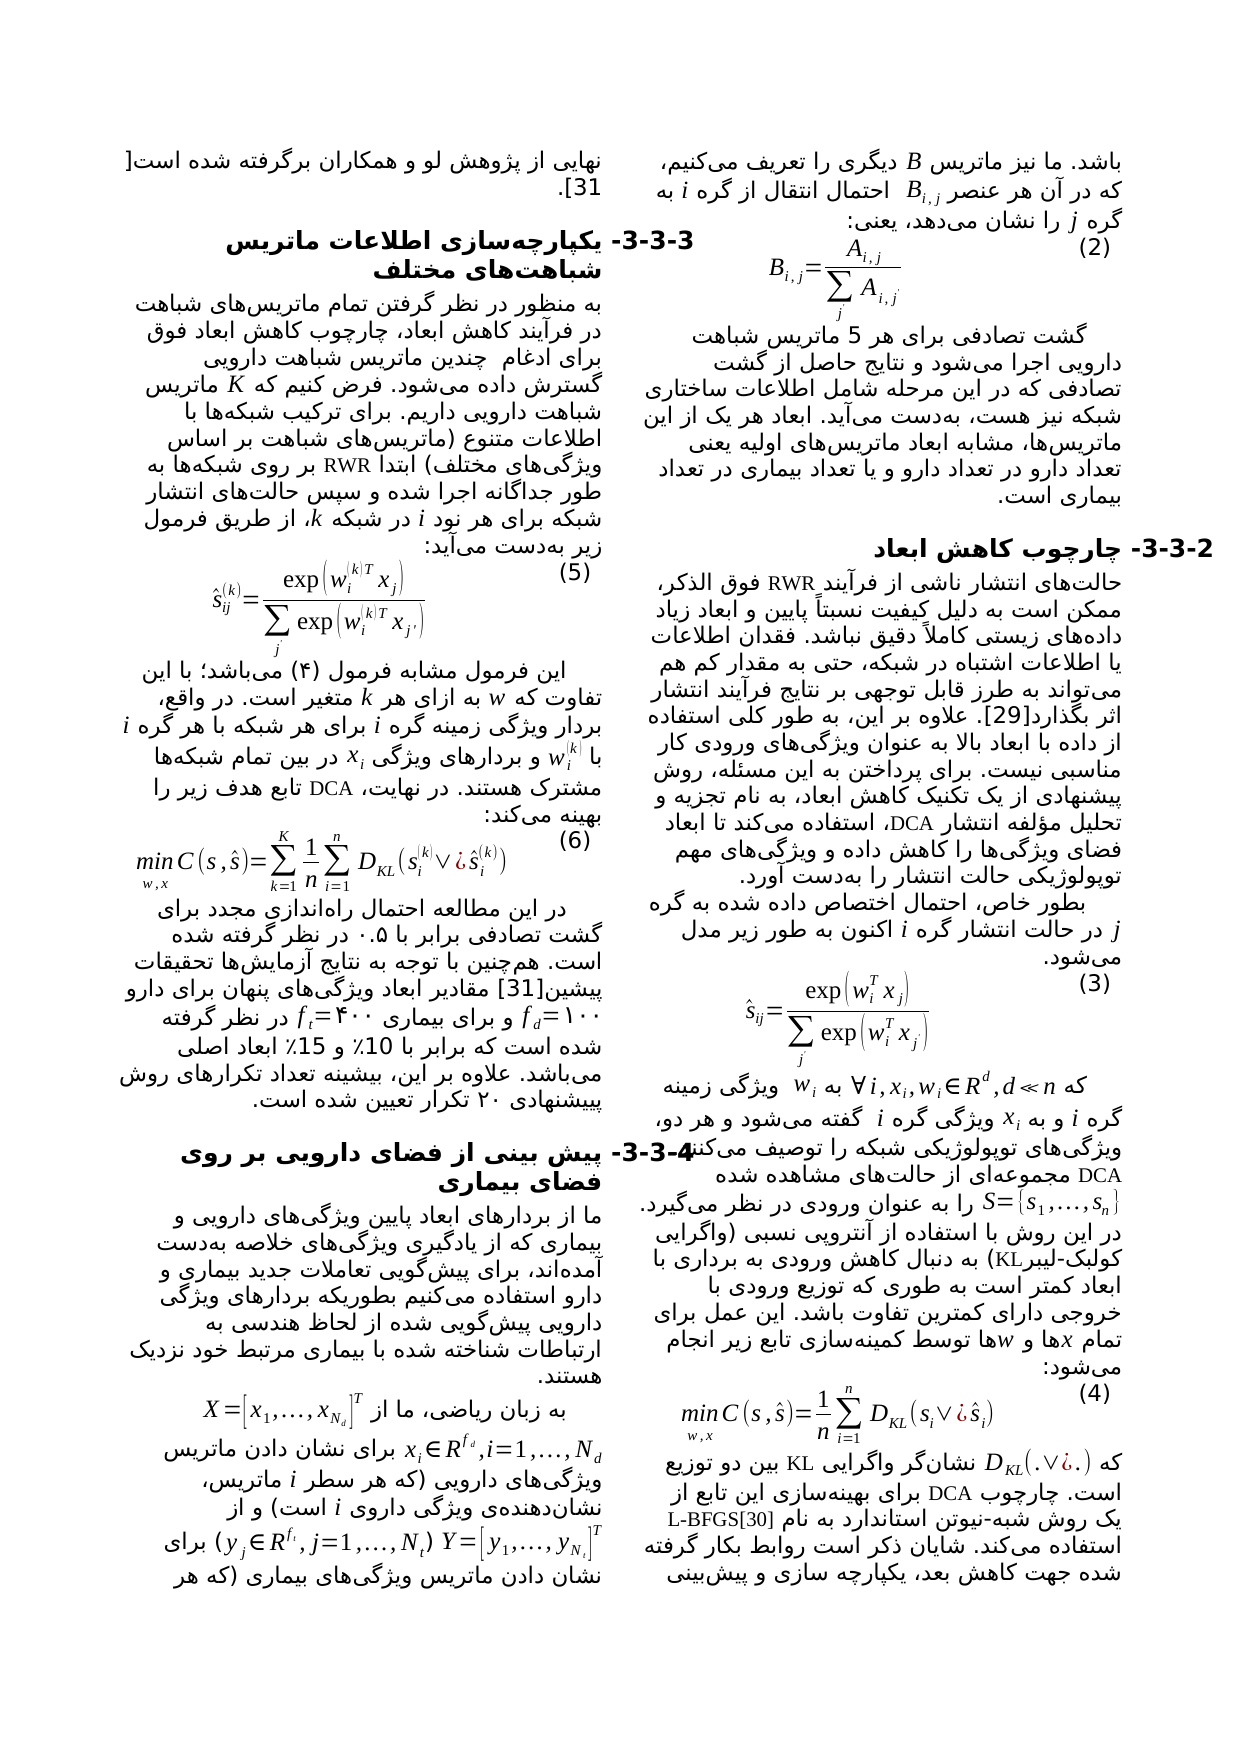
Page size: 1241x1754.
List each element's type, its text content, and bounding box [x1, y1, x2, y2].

text که نشان‌گر واگرایی KL بین دو توزیع است. چارچوب DCA برای بهینه‌سازی این تابع از یک روش شبه-نیوتن استاندارد به نام L-BFGS[30] استفاده می‌کند. شایان ذکر است روابط بکار گرفته شده جهت کاهش بعد، یکپارچه سازی و پیش‌بینی نهایی از پژوهش لو و همکاران برگرفته شده است[31]. [118, 148, 602, 201]
text در این مطالعه احتمال راه‌اندازی مجدد برای گشت تصادفی برابر با ۰.۵ در نظر گرفته شده است. هم‌چنین با توجه به نتایج آزمایش‌ها تحقیقات پیشین[31] مقادیر ابعاد ویژگی‌های پنهان برای دارو و برای بیماری در نظر گرفته شده است که برابر با 10٪ و 15٪ ابعاد اصلی می‌باشد. علاوه بر این، بیشینه تعداد تکرارهای روش پییشنهادی ۲۰ تکرار تعیین شده است. [118, 895, 602, 1113]
table_header (3) [1037, 970, 1122, 1068]
subtitle پیش بینی از فضای دارویی بر روی فضای بیماری [118, 1138, 602, 1196]
text به منظور در نظر گرفتن تمام ماتریس‌های شباهت در فرآیند کاهش ابعاد، چارچوب کاهش ابعاد فوق برای ادغام چندین ماتریس شباهت دارویی گسترش داده می‌شود. فرض کنیم که ماتریس شباهت دارویی داریم. برای ترکیب شبکه‌ها با اطلاعات متنوع (ماتریس‌های شباهت بر اساس ویژگی‌های مختلف) ابتدا RWR بر روی شبکه‌ها به طور جداگانه اجرا شده و سپس حالت‌‌های انتشار شبکه برای هر نود در شبکه ، از طریق فرمول زیر به‌دست می‌آید: [118, 291, 602, 559]
text که نشان‌گر واگرایی KL بین دو توزیع است. چارچوب DCA برای بهینه‌سازی این تابع از یک روش شبه-نیوتن استاندارد به نام L-BFGS[30] استفاده می‌کند. شایان ذکر است روابط بکار گرفته شده جهت کاهش بعد، یکپارچه سازی و پیش‌بینی نهایی از پژوهش لو و همکاران برگرفته شده است[31]. [638, 1447, 1122, 1586]
table_header [118, 559, 519, 657]
table_header [638, 1380, 1038, 1447]
table_header [638, 970, 1037, 1068]
table_header (5) [519, 559, 602, 657]
table_header [118, 828, 525, 895]
table_header (6) [525, 828, 602, 895]
text حالت‌های انتشار ناشی از فرآیند RWR فوق الذکر، ممکن است به دلیل کیفیت نسبتاً پایین و ابعاد زیاد داده‌های زیستی کاملاً دقیق نباشد. فقدان اطلاعات یا اطلاعات اشتباه در شبکه، حتی به مقدار کم هم می‌تواند به طرز قابل توجهی بر نتایج فرآیند انتشار اثر بگذارد[29]. علاوه بر این، به طور کلی استفاده از داده با ابعاد بالا به عنوان ویژگی‌های ورودی کار مناسبی نیست. برای پرداختن به این مسئله، روش پیشنهادی از یک تکنیک کاهش ابعاد، به نام تجزیه و تحلیل مؤلفه انتشار DCA، استفاده می‌کند تا ابعاد فضای ویژگی‌ها را کاهش داده و ویژگی‌های مهم توپولوژیکی حالت انتشار را به‌دست آورد. [638, 569, 1122, 889]
text بطور خاص، احتمال اختصاص داده شده به گره در حالت انتشار گره اکنون به طور زیر مدل می‌شود. [638, 889, 1122, 970]
subtitle چارچوب کاهش ابعاد [638, 534, 1122, 563]
subtitle یکپارچه‌سازی اطلاعات ماتریس‌ شباهت‌های مختلف [118, 226, 602, 284]
table_header (2) [1031, 234, 1122, 322]
text این فرمول مشابه فرمول (۴) می‌باشد؛ با این تفاوت که به ازای هر متغیر است. در واقع، بردار ویژگی زمینه گره برای هر شبکه با هر گره با و بردارهای ویژگی در بین تمام شبکه‌ها مشترک هستند. در نهایت، DCA تابع هدف زیر را بهینه می‌کند: [118, 657, 602, 828]
text ما از بردار‌های ابعاد پایین ویژگی‌های دارویی و بیماری که از یادگیری ویژگی‌های خلاصه به‌دست آمده‌اند، برای پیش‌گویی تعاملات جدید بیماری و دارو استفاده می‌کنیم بطوریکه بردارهای ویژگی دارویی پیش‌گویی شده از لحاظ هندسی به ارتباطات شناخته شده با بیماری مرتبط خود نزدیک هستند. [118, 1203, 602, 1389]
text گشت تصادفی برای هر 5 ماتریس شباهت دارویی اجرا می‌شود و نتایج حاصل از گشت تصادفی که در این مرحله شامل اطلاعات ساختاری شبکه نیز هست، به‌دست می‌آید. ابعاد هر یک از این ماتریس‌ها، مشابه ابعاد ماتریس‌های اولیه یعنی تعداد دارو در تعداد دارو و یا تعداد بیماری در تعداد بیماری است. [638, 322, 1122, 509]
table_header [638, 234, 1031, 322]
table_header (4) [1038, 1380, 1122, 1447]
text که به ویژگی زمینه گره و به ویژگی گره گفته می‌شود و هر دو، ویژگی‌های توپولوژیکی شبکه را توصیف می‌کنند. DCA مجموعه‌ای از حالت‌های مشاهده شده را به عنوان ورودی در نظر می‌گیرد. در این روش با استفاده از آنتروپی نسبی (واگرایی کولبک-لیبرKL) به دنبال کاهش ورودی به برداری با ابعاد کمتر است به طوری که توزیع ورودی با خروجی دارای کمترین تفاوت باشد. این عمل برای تمام ها و ها توسط کمینه‌سازی تابع زیر انجام می‌شود: [638, 1068, 1122, 1380]
